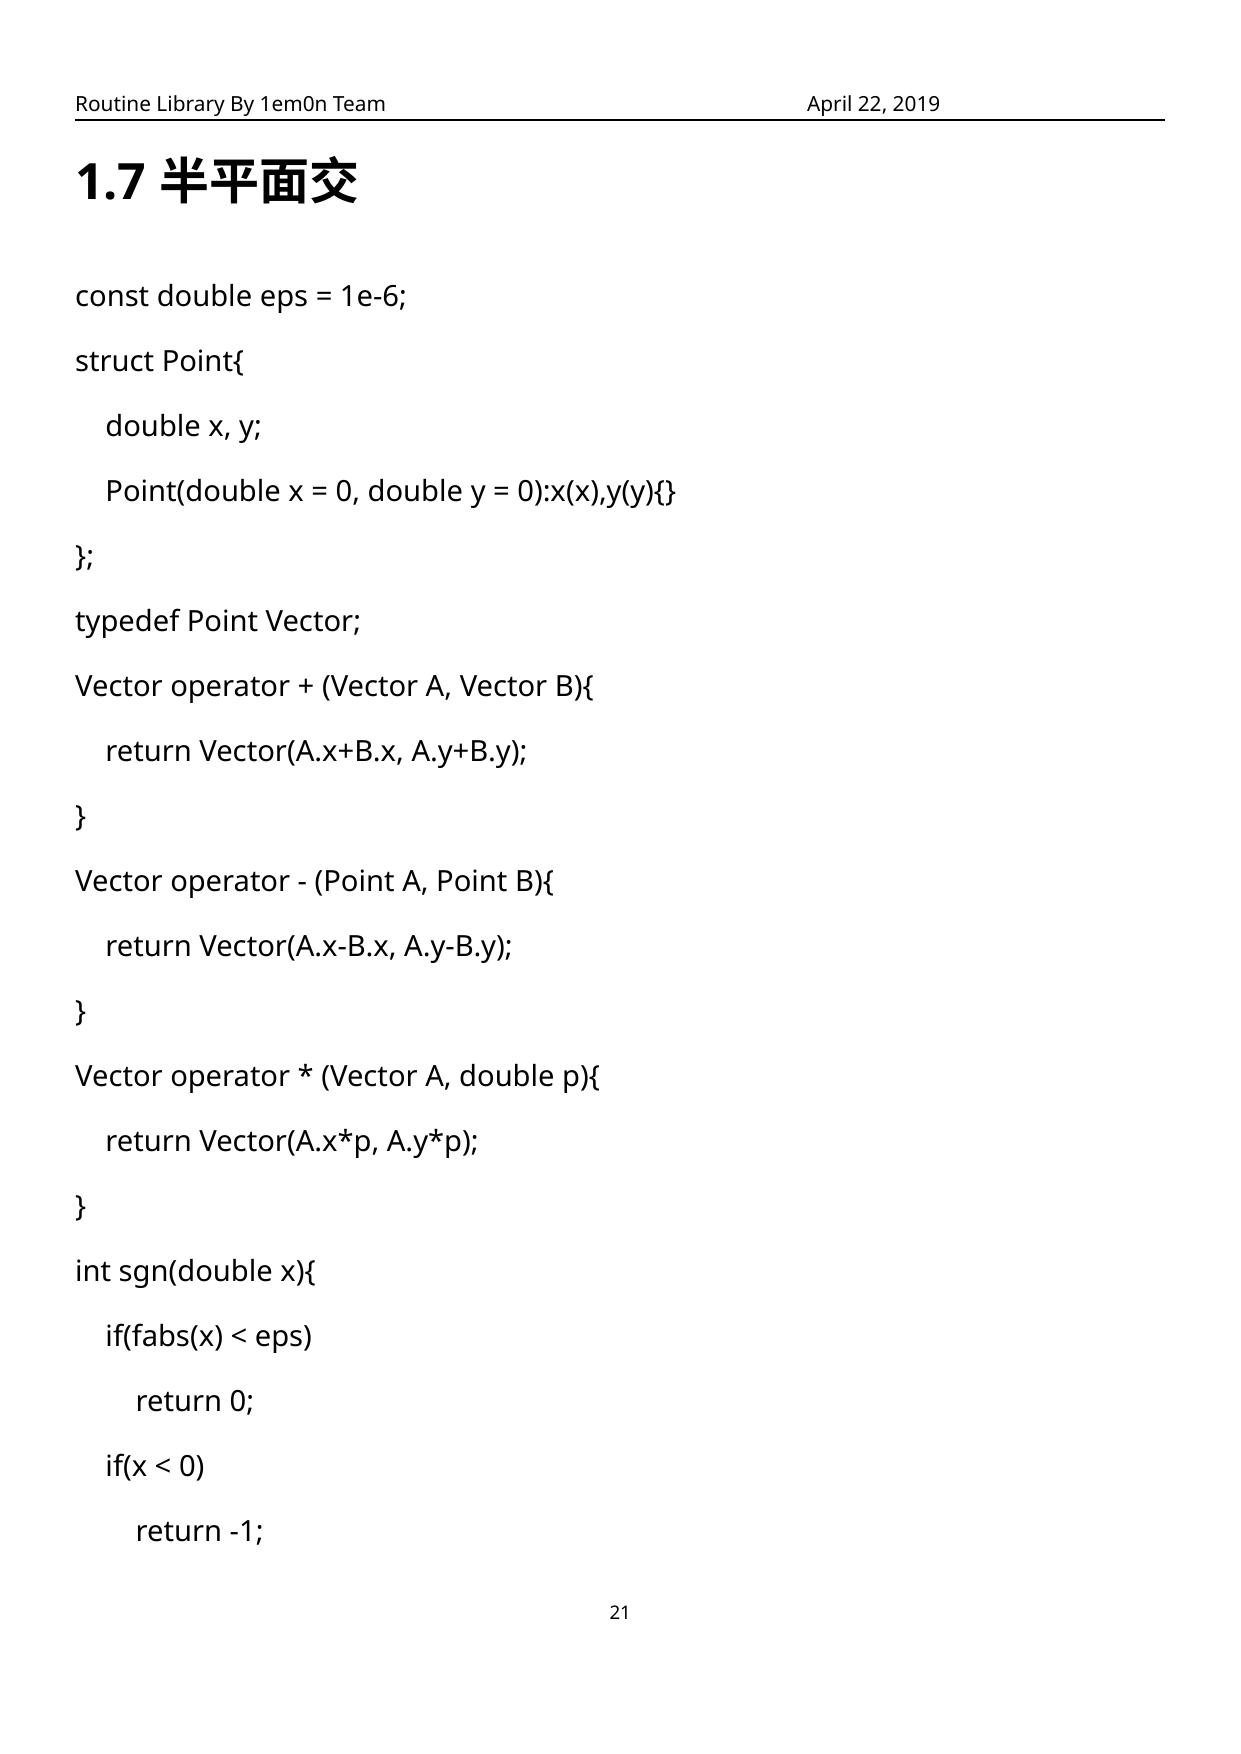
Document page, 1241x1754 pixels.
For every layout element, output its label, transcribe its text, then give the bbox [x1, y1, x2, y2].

text struct Point{ [75, 328, 1165, 393]
text } [75, 1173, 1165, 1238]
text } [75, 783, 1165, 848]
text int sgn(double x){ [75, 1238, 1165, 1303]
text return Vector(A.x*p, A.y*p); [75, 1108, 1165, 1173]
text } [75, 978, 1165, 1043]
text return -1; [75, 1498, 1165, 1563]
text const double eps = 1e-6; [75, 263, 1165, 328]
text 1.7 半平面交 [75, 129, 1165, 226]
text if(fabs(x) < eps) [75, 1303, 1165, 1368]
text return Vector(A.x-B.x, A.y-B.y); [75, 913, 1165, 978]
text }; [75, 523, 1165, 588]
text Vector operator - (Point A, Point B){ [75, 848, 1165, 913]
text return 0; [75, 1368, 1165, 1433]
text return Vector(A.x+B.x, A.y+B.y); [75, 718, 1165, 783]
text Point(double x = 0, double y = 0):x(x),y(y){} [75, 458, 1165, 523]
text Vector operator * (Vector A, double p){ [75, 1043, 1165, 1108]
text Vector operator + (Vector A, Vector B){ [75, 653, 1165, 718]
text typedef Point Vector; [75, 588, 1165, 653]
text double x, y; [75, 393, 1165, 458]
text if(x < 0) [75, 1433, 1165, 1498]
